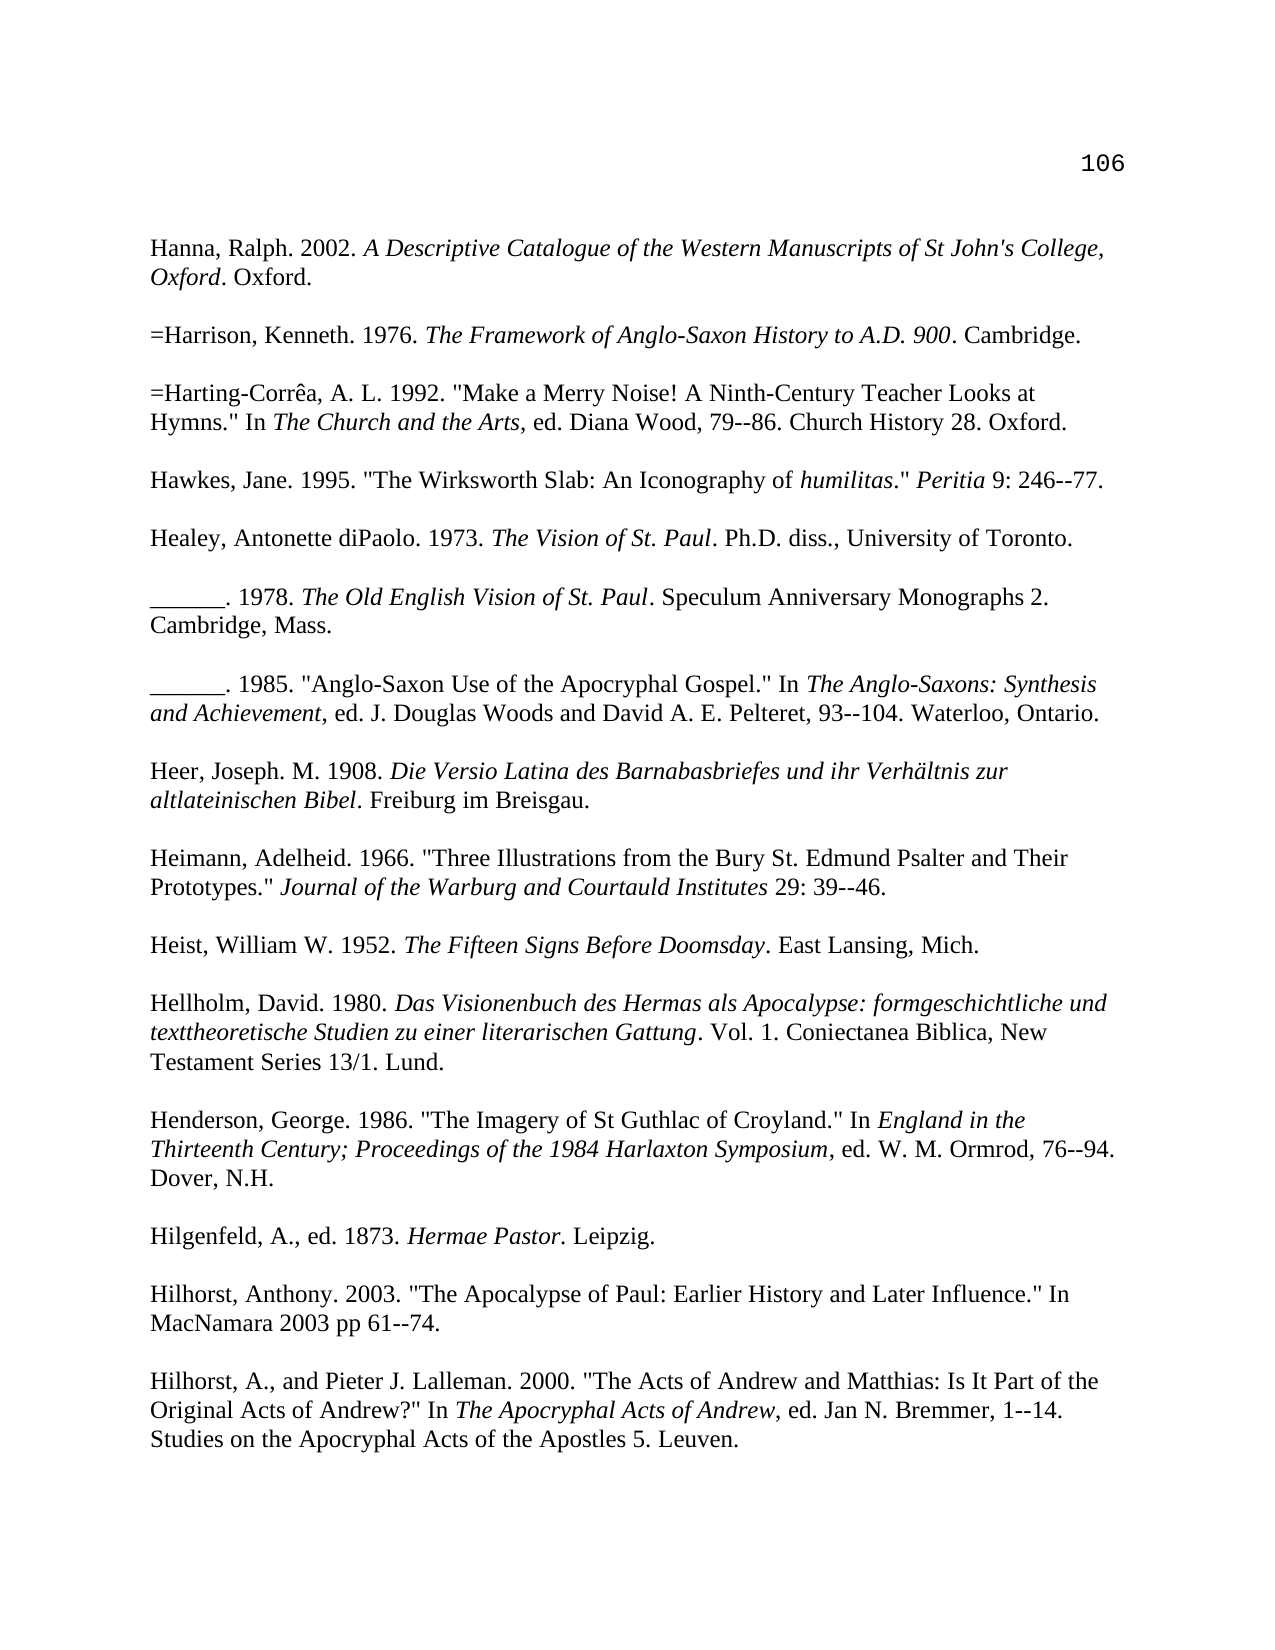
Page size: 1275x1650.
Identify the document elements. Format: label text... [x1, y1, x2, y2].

text Heimann, Adelheid. 1966. "Three Illustrations from the Bury St. Edmund Psalter and Their Prototypes." Journal of the Warburg and Courtauld Institutes 29: 39--46. [150, 843, 1125, 901]
text Hilhorst, A., and Pieter J. Lalleman. 2000. "The Acts of Andrew and Matthias: Is It Part of the Original Acts of Andrew?" In The Apocryphal Acts of Andrew, ed. Jan N. Bremmer, 1--14. Studies on the Apocryphal Acts of the Apostles 5. Leuven. [150, 1366, 1125, 1453]
text =Harrison, Kenneth. 1976. The Framework of Anglo-Saxon History to A.D. 900. Cambridge. [150, 320, 1125, 349]
text Hellholm, David. 1980. Das Visionenbuch des Hermas als Apocalypse: formgeschichtliche und texttheoretische Studien zu einer literarischen Gattung. Vol. 1. Coniectanea Biblica, New Testament Series 13/1. Lund. [150, 988, 1125, 1075]
text Hilgenfeld, A., ed. 1873. Hermae Pastor. Leipzig. [150, 1221, 1125, 1250]
text Henderson, George. 1986. "The Imagery of St Guthlac of Croyland." In England in the Thirteenth Century; Proceedings of the 1984 Harlaxton Symposium, ed. W. M. Ormrod, 76--94. Dover, N.H. [150, 1104, 1125, 1192]
text Hawkes, Jane. 1995. "The Wirksworth Slab: An Iconography of humilitas." Peritia 9: 246--77. [150, 465, 1125, 494]
text ______. 1985. "Anglo-Saxon Use of the Apocryphal Gospel." In The Anglo-Saxons: Synthesis and Achievement, ed. J. Douglas Woods and David A. E. Pelteret, 93--104. Waterloo, Ontario. [150, 668, 1125, 727]
text Heer, Joseph. M. 1908. Die Versio Latina des Barnabasbriefes und ihr Verhältnis zur altlateinischen Bibel. Freiburg im Breisgau. [150, 756, 1125, 814]
text Healey, Antonette diPaolo. 1973. The Vision of St. Paul. Ph.D. diss., University of Toronto. [150, 523, 1125, 552]
text Hanna, Ralph. 2002. A Descriptive Catalogue of the Western Manuscripts of St John's College, Oxford. Oxford. [150, 233, 1125, 291]
text ______. 1978. The Old English Vision of St. Paul. Speculum Anniversary Monographs 2. Cambridge, Mass. [150, 581, 1125, 639]
text Hilhorst, Anthony. 2003. "The Apocalypse of Paul: Earlier History and Later Influence." In MacNamara 2003 pp 61--74. [150, 1279, 1125, 1337]
text =Harting-Corrêa, A. L. 1992. "Make a Merry Noise! A Ninth-Century Teacher Looks at Hymns." In The Church and the Arts, ed. Diana Wood, 79--86. Church History 28. Oxford. [150, 378, 1125, 436]
text Heist, William W. 1952. The Fifteen Signs Before Doomsday. East Lansing, Mich. [150, 930, 1125, 959]
